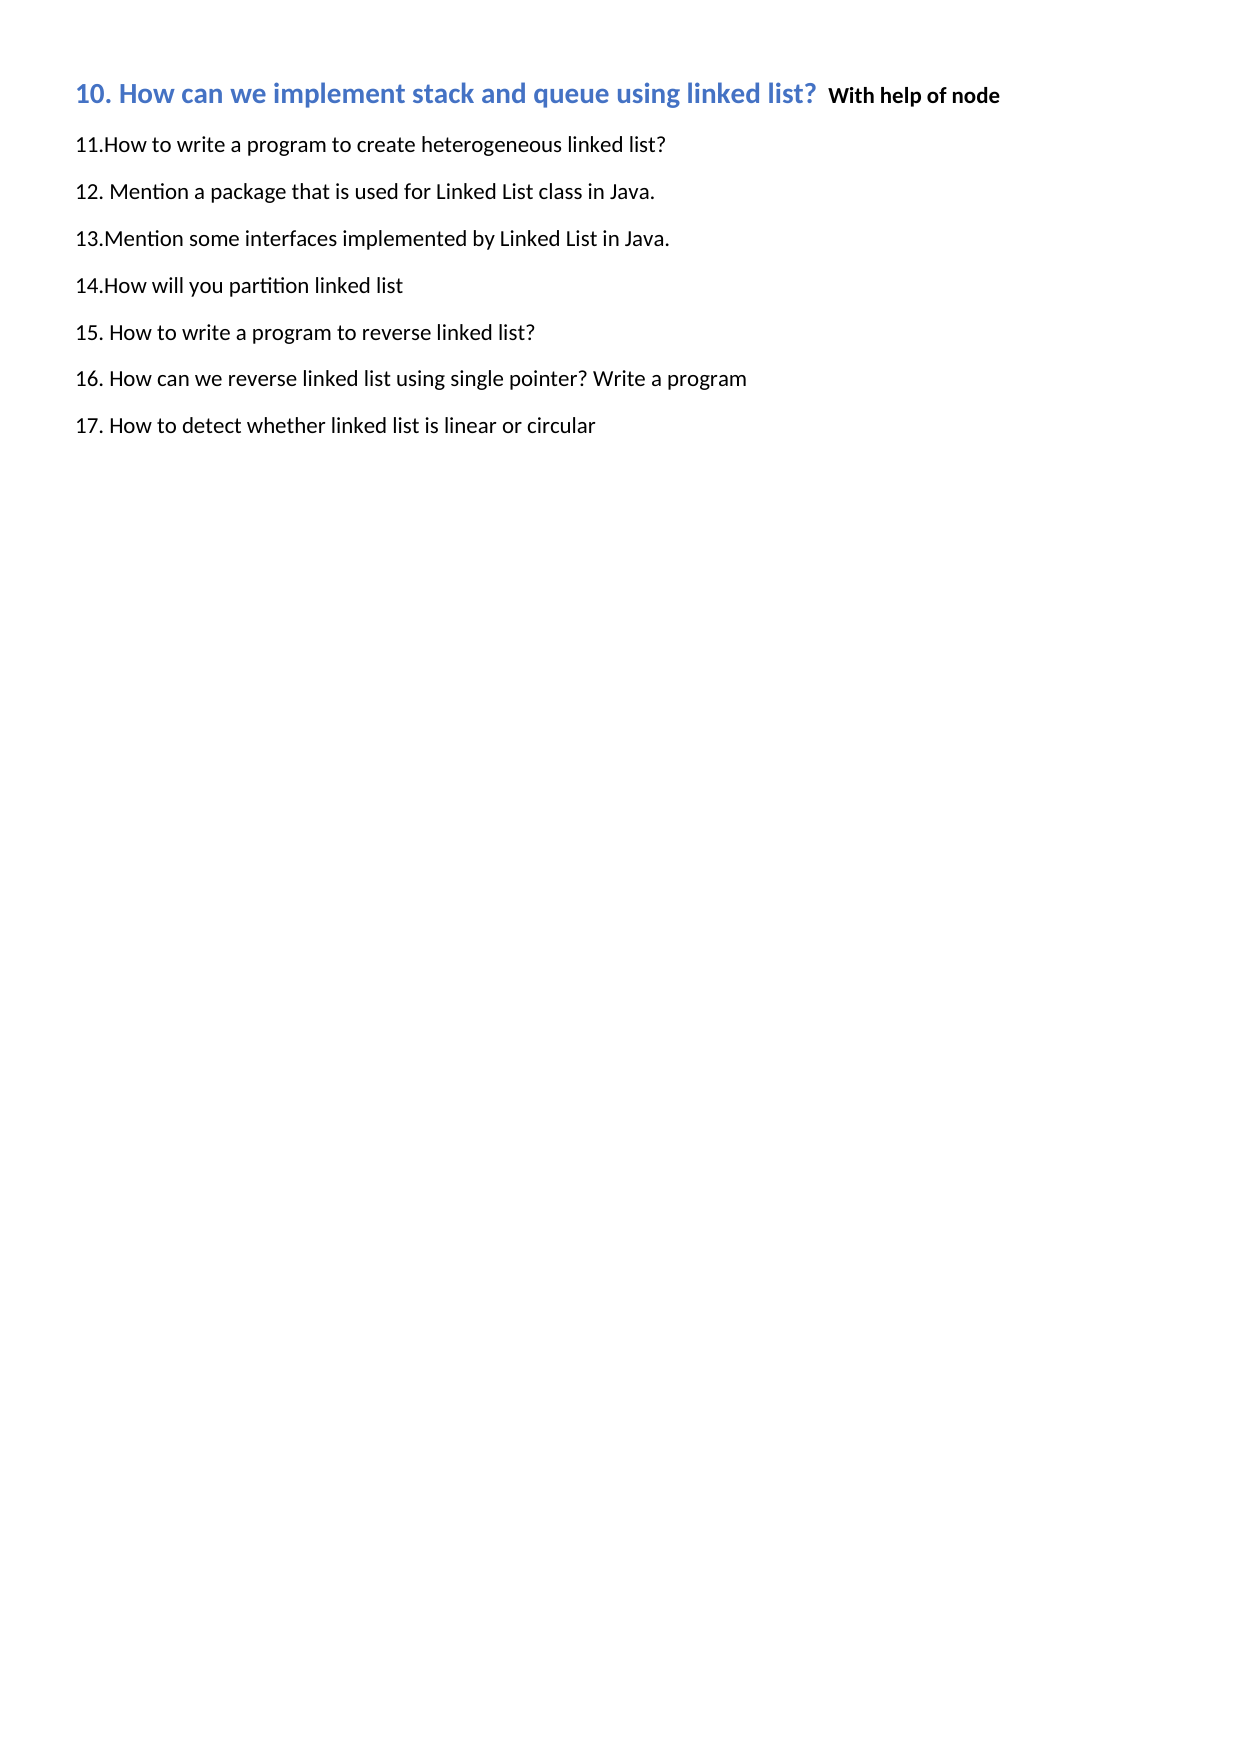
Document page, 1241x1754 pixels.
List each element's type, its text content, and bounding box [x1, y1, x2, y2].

text 16. How can we reverse linked list using single pointer? Write a program [75, 364, 1165, 392]
text 13.Mention some interfaces implemented by Linked List in Java. [75, 224, 1165, 252]
text 12. Mention a package that is used for Linked List class in Java. [75, 177, 1165, 205]
text 11.How to write a program to create heterogeneous linked list? [75, 130, 1165, 158]
text 10. How can we implement stack and queue using linked list? With help of node [75, 75, 1165, 111]
text 14.How will you partition linked list [75, 271, 1165, 299]
text 15. How to write a program to reverse linked list? [75, 318, 1165, 346]
text 17. How to detect whether linked list is linear or circular [75, 411, 1165, 439]
